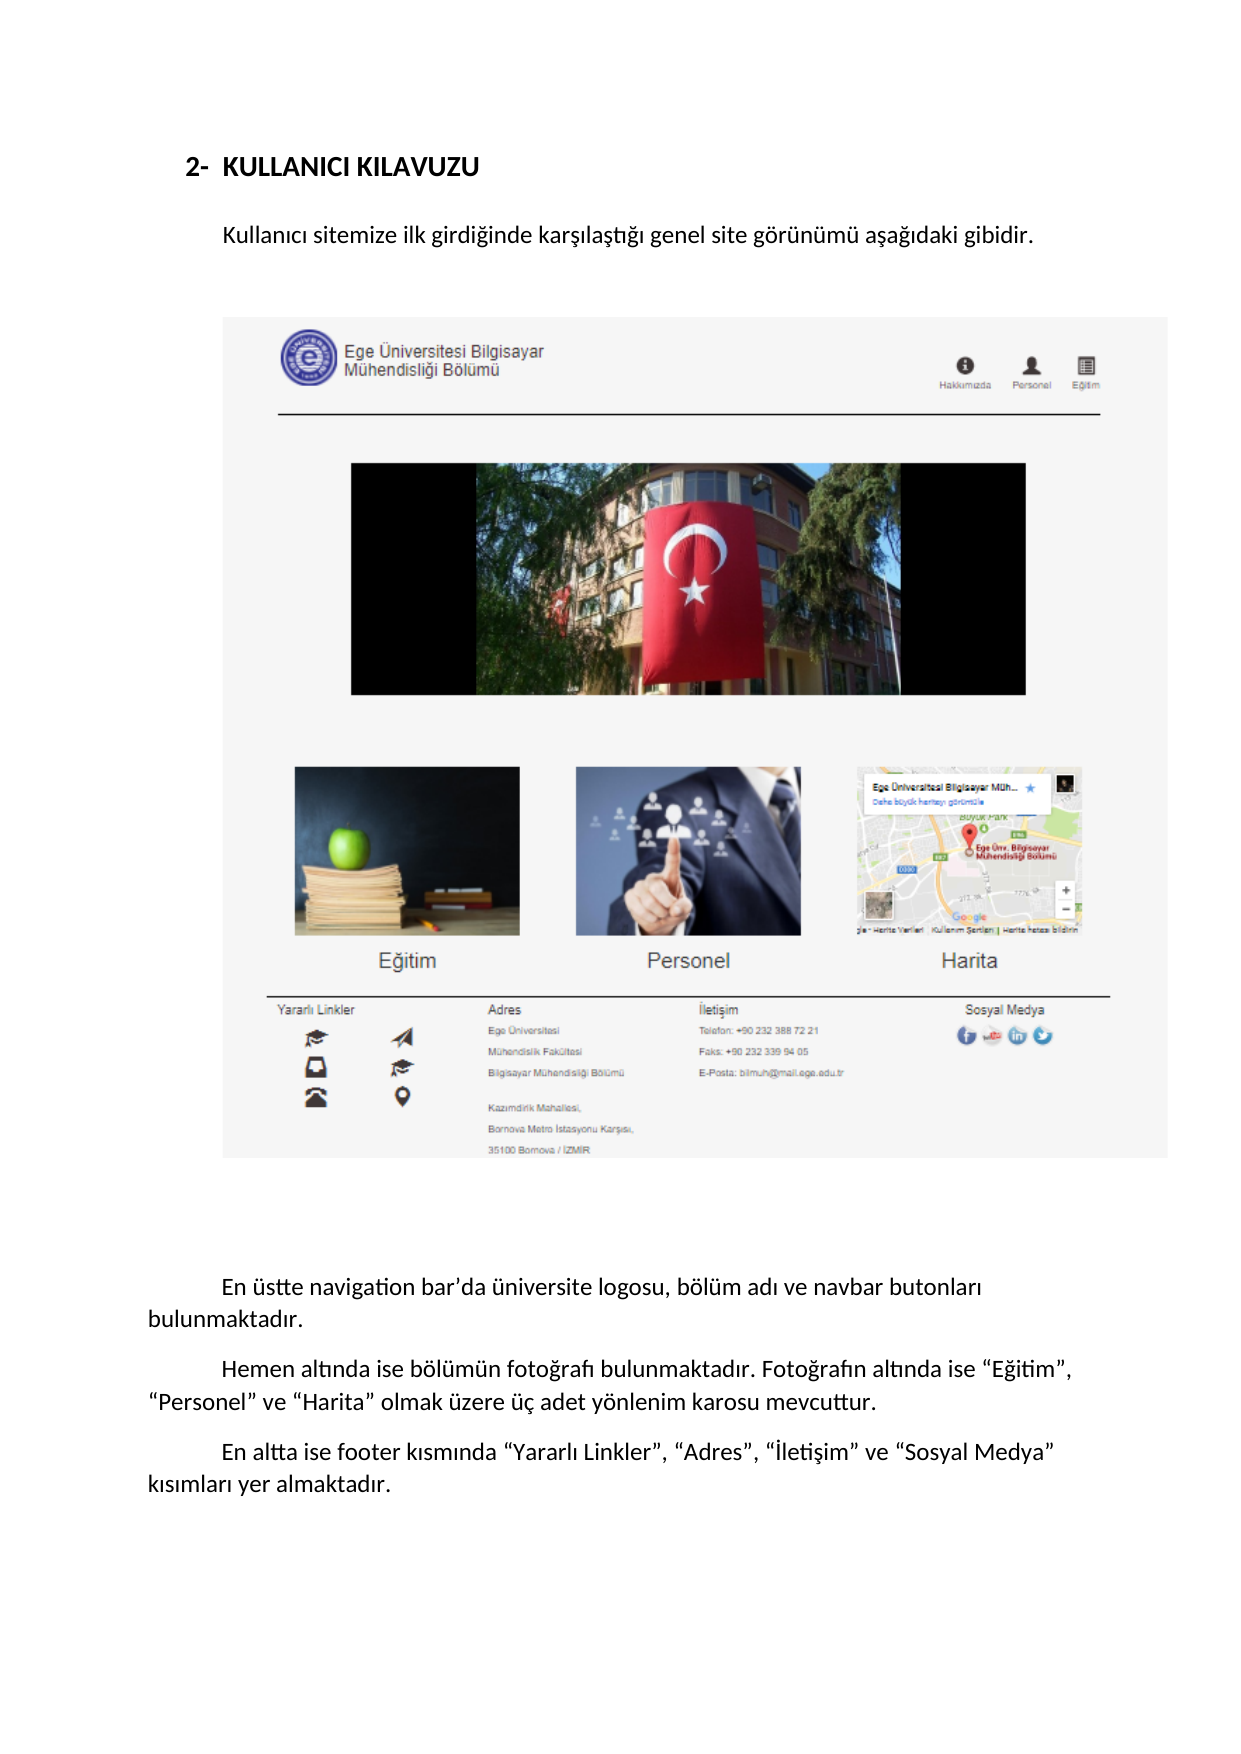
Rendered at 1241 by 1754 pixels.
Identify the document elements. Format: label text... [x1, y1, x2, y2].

text En üstte navigation bar’da üniversite logosu, bölüm adı ve navbar butonları bulunmaktadır. [148, 1271, 1093, 1334]
picture [222, 317, 1168, 1158]
list Kullanıcı sitemize ilk girdiğinde karşılaştığı genel site görünümü aşağıdaki gibidir. [223, 219, 1093, 249]
text Hemen altında ise bölümün fotoğrafı bulunmaktadır. Fotoğrafın altında ise “Eğitim”, “Personel” ve “Harita” olmak üzere üç adet yönlenim karosu mevcuttur. [148, 1353, 1093, 1417]
text En altta ise footer kısmında “Yararlı Linkler”, “Adres”, “İletişim” ve “Sosyal Medya” kısımları yer almaktadır. [148, 1436, 1093, 1499]
list KULLANICI KILAVUZU [185, 148, 1093, 183]
